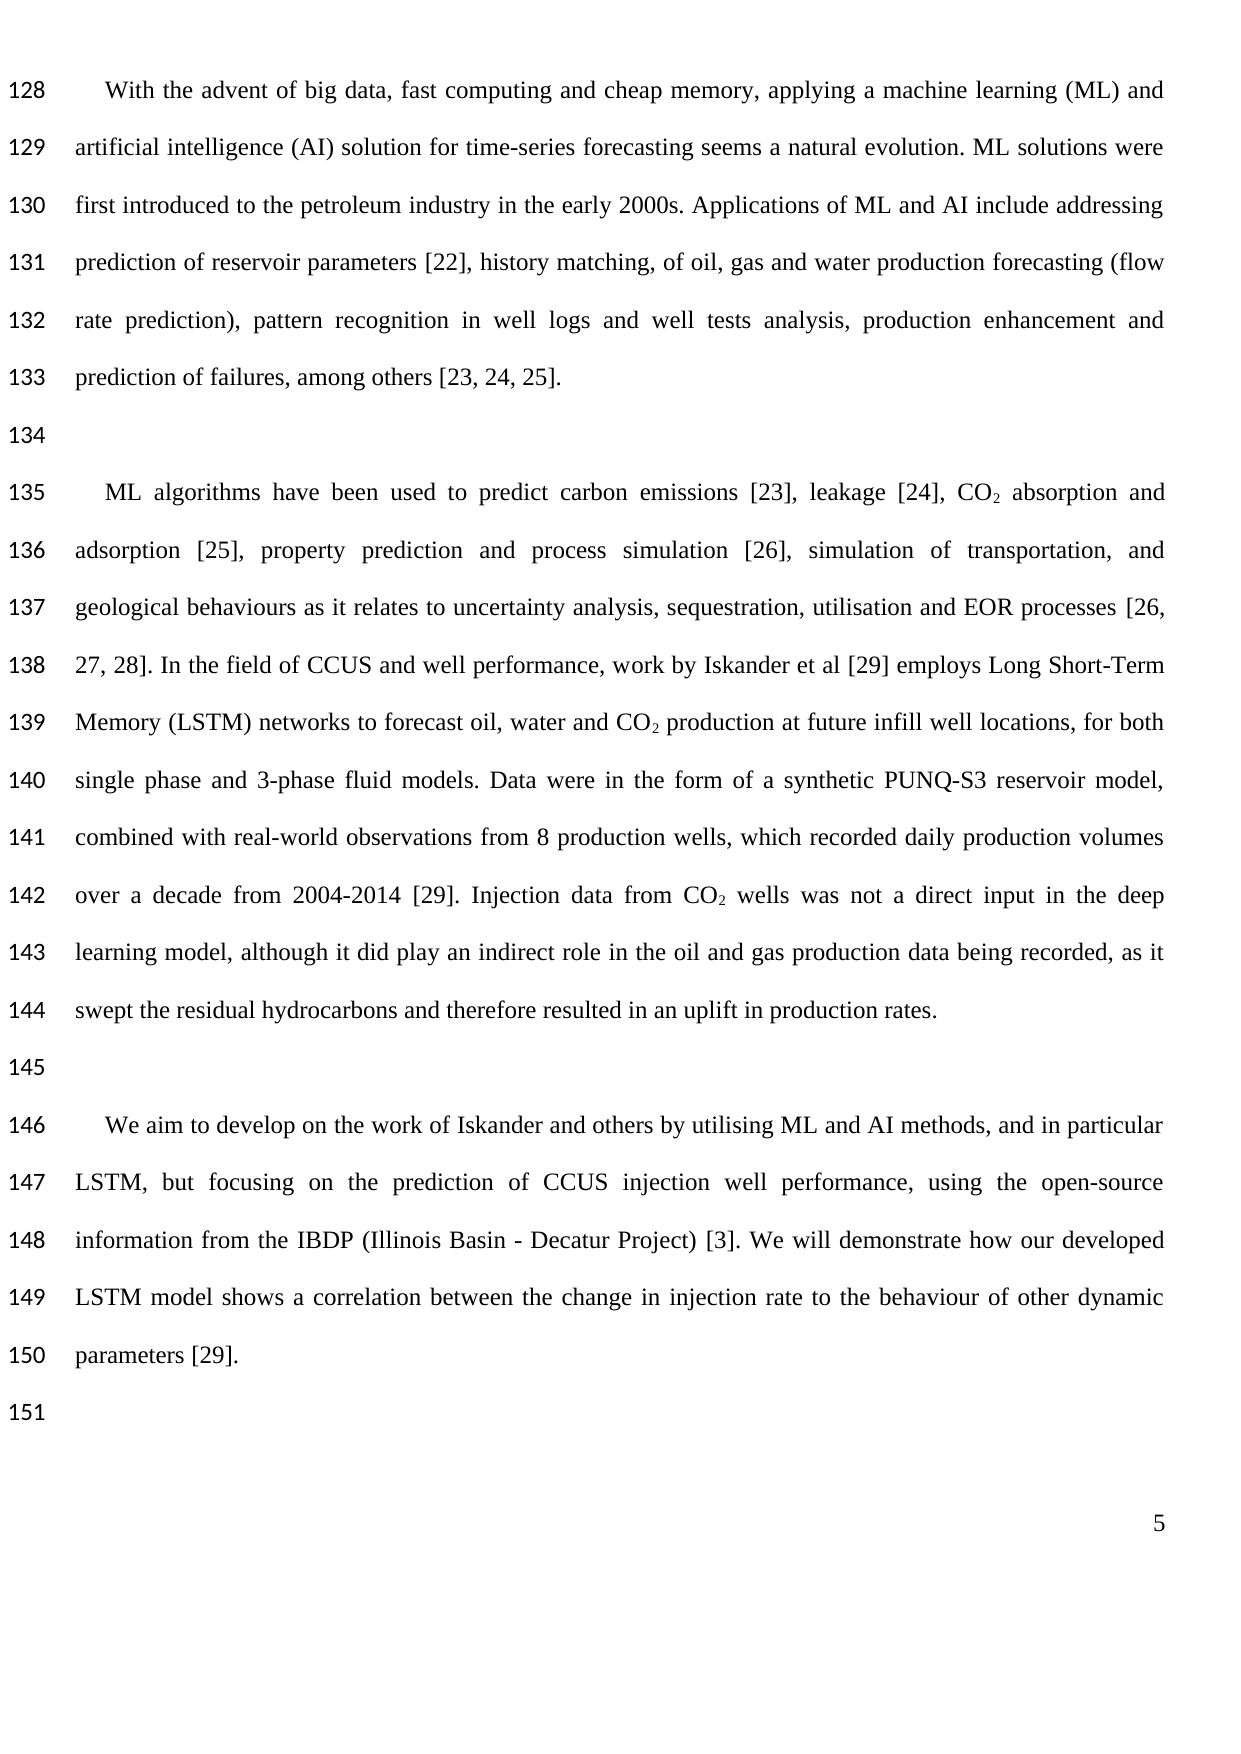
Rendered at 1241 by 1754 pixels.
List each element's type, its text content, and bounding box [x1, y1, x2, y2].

text With the advent of big data, fast computing and cheap memory, applying a machine learning (ML) and artificial intelligence (AI) solution for time-series forecasting seems a natural evolution. ML solutions were first introduced to the petroleum industry in the early 2000s. Applications of ML and AI include addressing prediction of reservoir parameters , history matching, of oil, gas and water production forecasting (flow rate prediction), pattern recognition in well logs and well tests analysis, production enhancement and prediction of failures, among others . [75, 75, 1165, 391]
text We aim to develop on the work of Iskander and others by utilising ML and AI methods, and in particular LSTM, but focusing on the prediction of CCUS injection well performance, using the open-source information from the IBDP (Illinois Basin - Decatur Project) . We will demonstrate how our developed LSTM model shows a correlation between the change in injection rate to the behaviour of other dynamic parameters . [75, 1110, 1165, 1369]
text ML algorithms have been used to predict carbon emissions [23], leakage [24], CO2 absorption and adsorption [25], property prediction and process simulation [26], simulation of transportation, and geological behaviours as it relates to uncertainty analysis, sequestration, utilisation and EOR processes . In the field of CCUS and well performance, work by Iskander et al employs Long Short-Term Memory (LSTM) networks to forecast oil, water and CO2 production at future infill well locations, for both single phase and 3-phase fluid models. Data were in the form of a synthetic PUNQ-S3 reservoir model, combined with real-world observations from 8 production wells, which recorded daily production volumes over a decade from 2004-2014 . Injection data from CO2 wells was not a direct input in the deep learning model, although it did play an indirect role in the oil and gas production data being recorded, as it swept the residual hydrocarbons and therefore resulted in an uplift in production rates. [75, 477, 1165, 1024]
